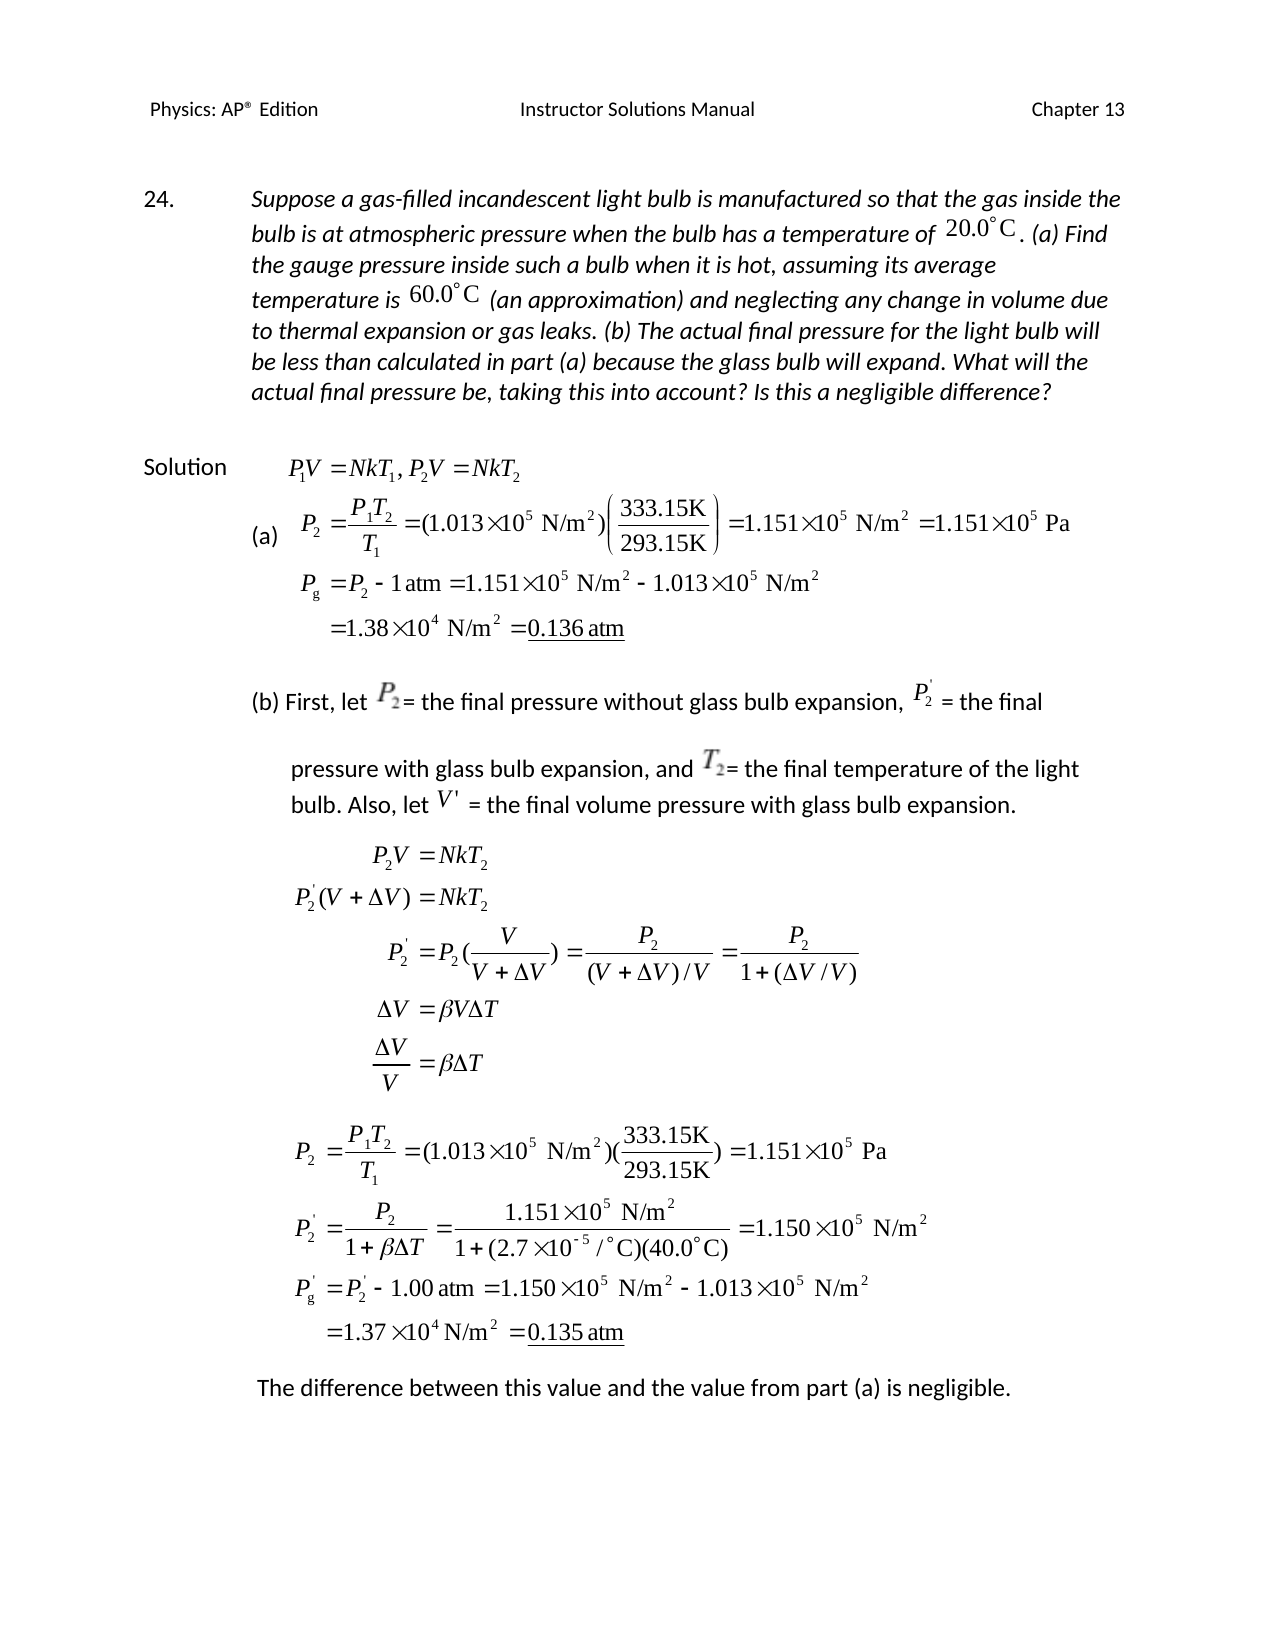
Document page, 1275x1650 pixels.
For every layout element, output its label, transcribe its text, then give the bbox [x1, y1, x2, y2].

table_cell 24. [131, 150, 239, 419]
table_cell Suppose a gas-filled incandescent light bulb is manufactured so that the gas inside the bulb is at atmospheric pressure when the bulb has a temperature of . (a) Find the gauge pressure inside such a bulb when it is hot, assuming its average temperature is (an approximation) and neglecting any change in volume due to thermal expansion or gas leaks. (b) The actual final pressure for the light bulb will be less than calculated in part (a) because the glass bulb will expand. What will the actual final pressure be, taking this into account? Is this a negligible difference? [239, 150, 1137, 419]
table_cell (a) (b) First, let = the final pressure without glass bulb expansion, = the final pressure with glass bulb expansion, and = the final temperature of the light bulb. Also, let = the final volume pressure with glass bulb expansion. The difference between this value and the value from part (a) is negligible. [239, 419, 1137, 1415]
table_cell Solution [131, 419, 239, 1415]
